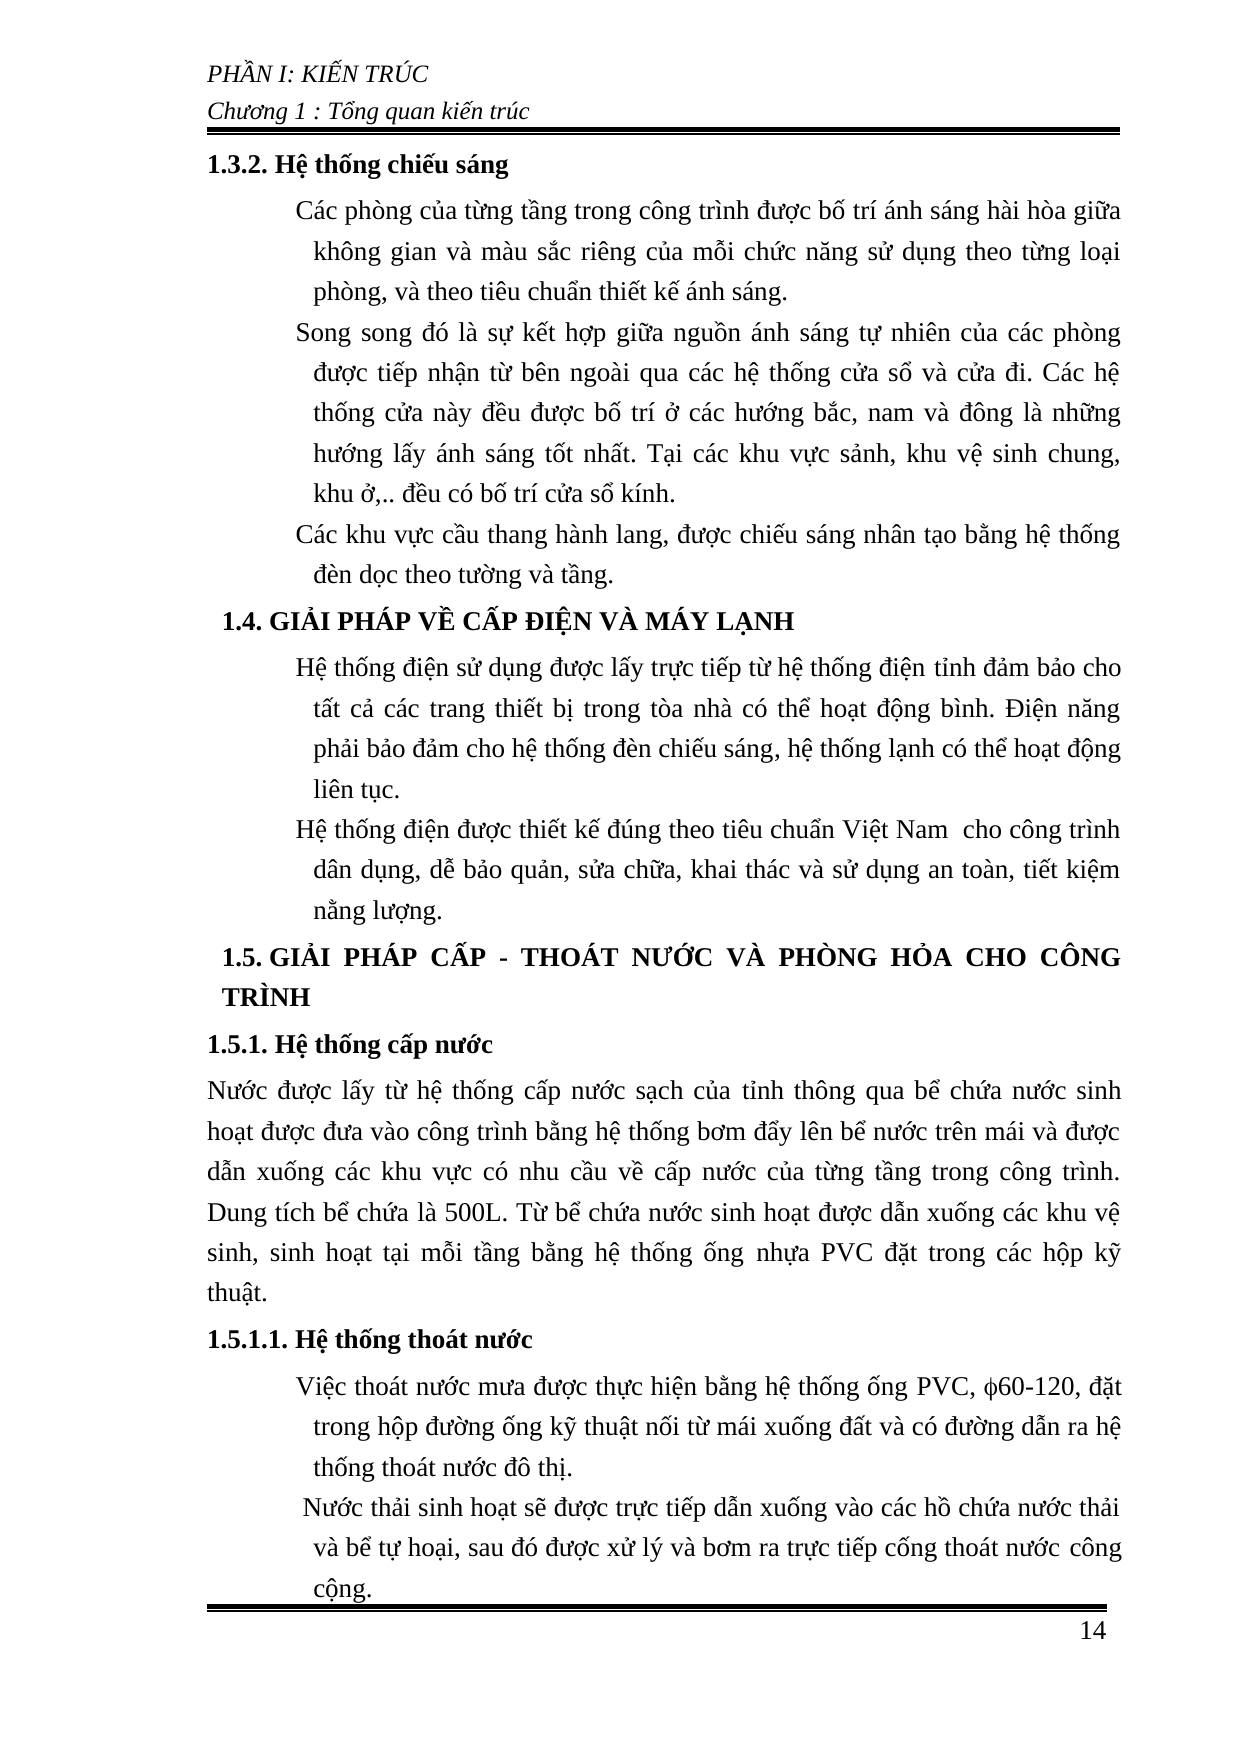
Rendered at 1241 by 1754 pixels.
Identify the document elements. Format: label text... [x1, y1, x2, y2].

text Các phòng của từng tầng trong công trình được bố trí ánh sáng hài hòa giữa không gian và màu sắc riêng của mỗi chức năng sử dụng theo từng loại phòng, và theo tiêu chuẩn thiết kế ánh sáng. [295, 194, 1122, 306]
text Hệ thống điện sử dụng được lấy trực tiếp từ hệ thống điện tỉnh đảm bảo cho tất cả các trang thiết bị trong tòa nhà có thể hoạt động bình. Điện năng phải bảo đảm cho hệ thống đèn chiếu sáng, hệ thống lạnh có thể hoạt động liên tục. [295, 651, 1122, 804]
text Các khu vực cầu thang hành lang, được chiếu sáng nhân tạo bằng hệ thống đèn dọc theo tường và tầng. [295, 518, 1122, 589]
text Việc thoát nước mưa được thực hiện bằng hệ thống ống PVC, 60-120, đặt trong hộp đường ống kỹ thuật nối từ mái xuống đất và có đường dẫn ra hệ thống thoát nước đô thị. [295, 1370, 1122, 1482]
subtitle Hệ thống thoát nước [207, 1323, 1122, 1354]
text Nước thải sinh hoạt sẽ được trực tiếp dẫn xuống vào các hồ chứa nước thải và bể tự hoại, sau đó được xử lý và bơm ra trực tiếp cống thoát nước công cộng. [295, 1491, 1122, 1603]
subtitle Hệ thống chiếu sáng [207, 148, 1122, 179]
text Song song đó là sự kết hợp giữa nguồn ánh sáng tự nhiên của các phòng được tiếp nhận từ bên ngoài qua các hệ thống cửa sổ và cửa đi. Các hệ thống cửa này đều được bố trí ở các hướng bắc, nam và đông là những hướng lấy ánh sáng tốt nhất. Tại các khu vực sảnh, khu vệ sinh chung, khu ở,.. đều có bố trí cửa sổ kính. [295, 316, 1122, 508]
subtitle Giải pháp về cấp điện và máy lạnh [222, 605, 1122, 636]
text Nước được lấy từ hệ thống cấp nước sạch của tỉnh thông qua bể chứa nước sinh hoạt được đưa vào công trình bằng hệ thống bơm đẩy lên bể nước trên mái và được dẫn xuống các khu vực có nhu cầu về cấp nước của từng tầng trong công trình. Dung tích bể chứa là 500L. Từ bể chứa nước sinh hoạt được dẫn xuống các khu vệ sinh, sinh hoạt tại mỗi tầng bằng hệ thống ống nhựa PVC đặt trong các hộp kỹ thuật. [207, 1074, 1122, 1308]
subtitle Hệ thống cấp nước [207, 1028, 1122, 1059]
subtitle Giải pháp cấp - thoát nước và phòng hỏa cho công trình [222, 941, 1122, 1012]
text Hệ thống điện được thiết kế đúng theo tiêu chuẩn Việt Nam cho công trình dân dụng, dễ bảo quản, sửa chữa, khai thác và sử dụng an toàn, tiết kiệm nằng lượng. [295, 813, 1122, 925]
